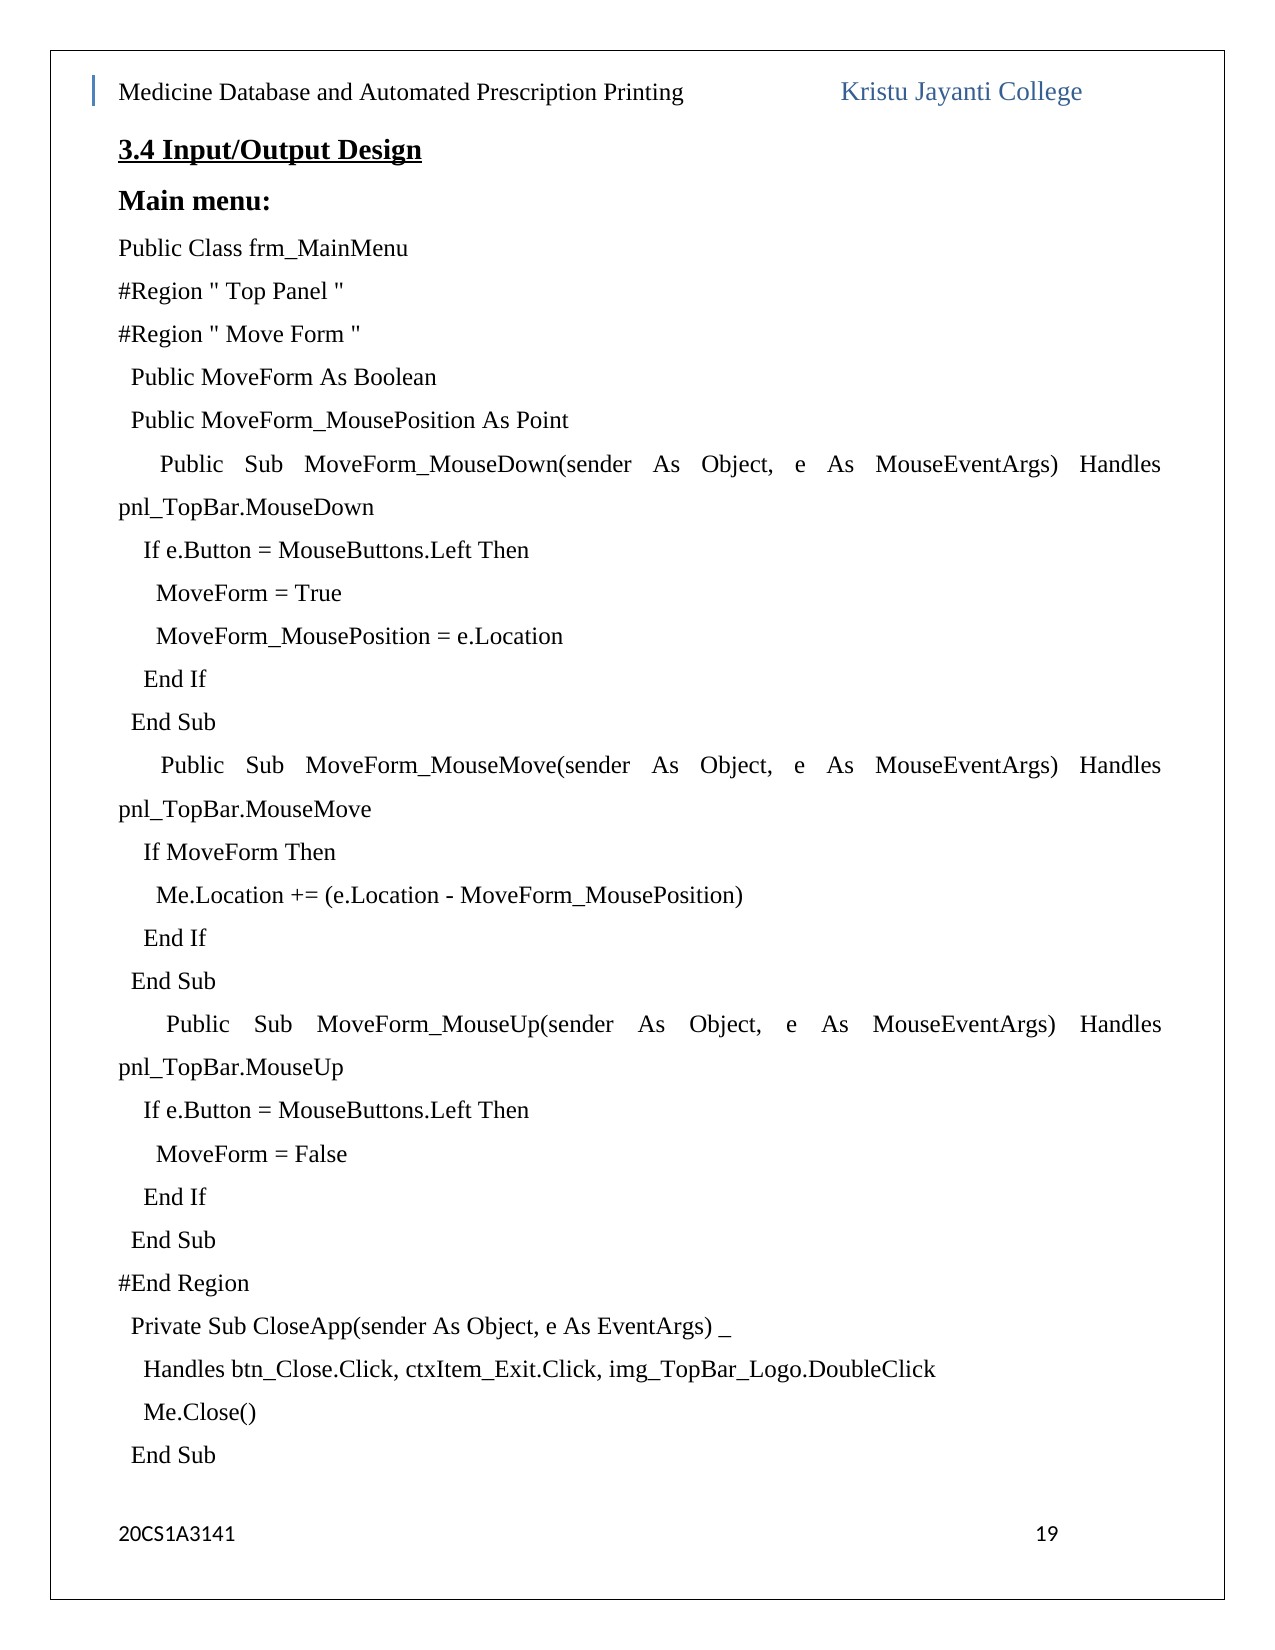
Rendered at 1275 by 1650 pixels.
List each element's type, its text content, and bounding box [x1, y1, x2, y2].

text End If [118, 664, 1162, 693]
text End If [118, 923, 1162, 952]
text Me.Location += (e.Location - MoveForm_MousePosition) [118, 880, 1162, 909]
text Main menu: [118, 183, 1162, 216]
text End Sub [118, 707, 1162, 736]
text #End Region [118, 1268, 1162, 1297]
text MoveForm = True [118, 578, 1162, 607]
text Public MoveForm_MousePosition As Point [118, 406, 1162, 434]
text MoveForm = False [118, 1139, 1162, 1167]
text MoveForm_MousePosition = e.Location [118, 621, 1162, 650]
text If MoveForm Then [118, 837, 1162, 866]
text End Sub [118, 1225, 1162, 1254]
text Public Sub MoveForm_MouseDown(sender As Object, e As MouseEventArgs) Handles pnl_TopBar.MouseDown [118, 449, 1162, 521]
text Handles btn_Close.Click, ctxItem_Exit.Click, img_TopBar_Logo.DoubleClick [118, 1354, 1162, 1383]
text If e.Button = MouseButtons.Left Then [118, 1096, 1162, 1124]
text 3.4 Input/Output Design [118, 132, 1162, 166]
text End Sub [118, 966, 1162, 995]
text Public MoveForm As Boolean [118, 362, 1162, 391]
text Me.Close() [118, 1397, 1162, 1426]
text Private Sub CloseApp(sender As Object, e As EventArgs) _ [118, 1311, 1162, 1340]
text End If [118, 1182, 1162, 1211]
text End Sub [118, 1441, 1162, 1469]
text Public Sub MoveForm_MouseMove(sender As Object, e As MouseEventArgs) Handles pnl_TopBar.MouseMove [118, 751, 1162, 822]
text Public Sub MoveForm_MouseUp(sender As Object, e As MouseEventArgs) Handles pnl_TopBar.MouseUp [118, 1009, 1162, 1081]
text Public Class frm_MainMenu [118, 233, 1162, 262]
text If e.Button = MouseButtons.Left Then [118, 535, 1162, 564]
text #Region " Move Form " [118, 319, 1162, 348]
text #Region " Top Panel " [118, 276, 1162, 305]
